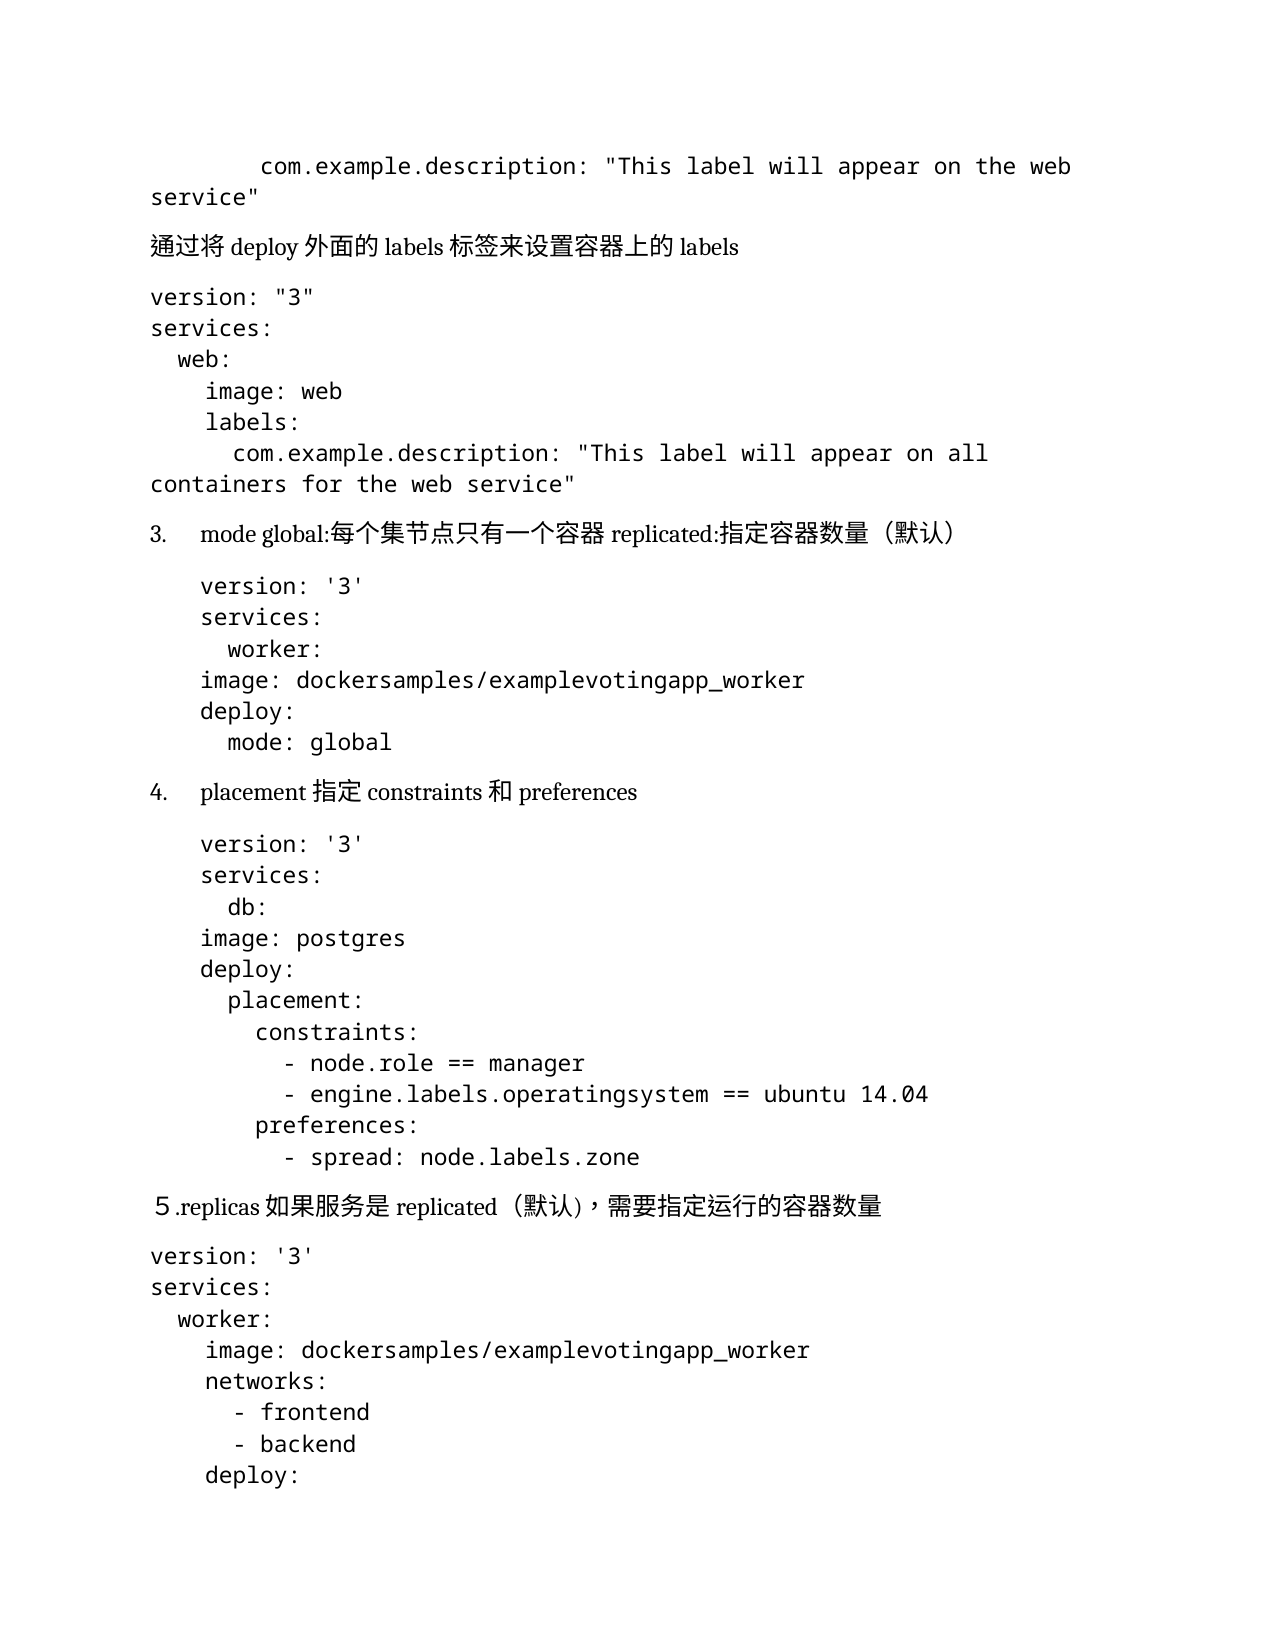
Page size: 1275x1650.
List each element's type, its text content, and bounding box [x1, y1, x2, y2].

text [150, 1240, 1125, 1490]
text 通过将 deploy 外面的 labels 标签来设置容器上的 labels [150, 233, 1125, 262]
list version: '3' services: db: image: postgres deploy: placement: constraints: - node.role == manager - engine.labels.operatingsystem == ubuntu 14.04 preferences: - spread: node.labels.zone [150, 828, 1125, 1172]
text ５.replicas 如果服务是 replicated（默认)，需要指定运行的容器数量 [150, 1192, 1125, 1221]
list version: '3' services: worker: image: dockersamples/examplevotingapp_worker deploy: mode: global [150, 570, 1125, 757]
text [150, 150, 1125, 212]
text version: "3" services: web: image: web labels: com.example.description: "This label will appear on all containers for the web service" [150, 281, 1125, 499]
list mode global:每个集节点只有一个容器 replicated:指定容器数量（默认） [150, 520, 1125, 549]
list placement 指定 constraints 和 preferences [150, 778, 1125, 807]
